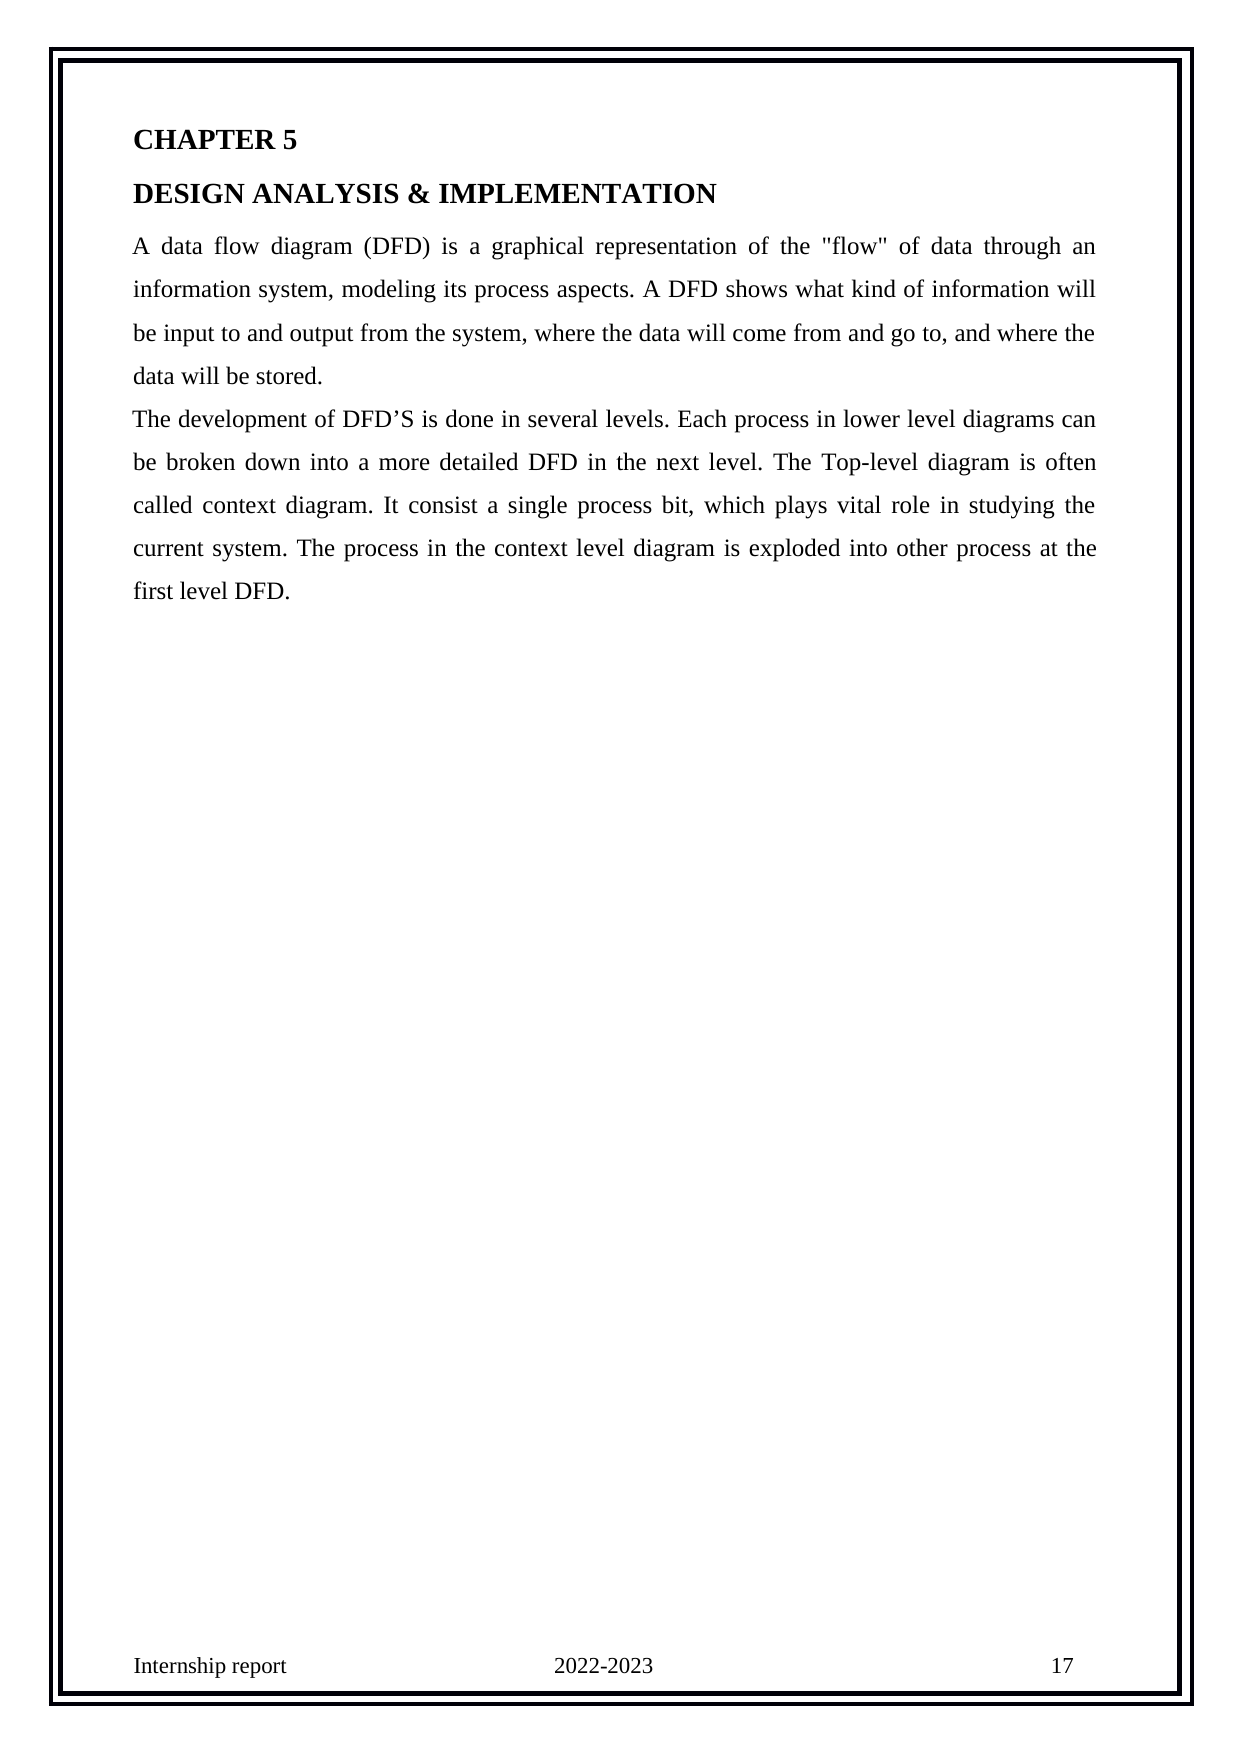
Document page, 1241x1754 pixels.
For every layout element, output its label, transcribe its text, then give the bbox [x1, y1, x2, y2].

text A data flow diagram (DFD) is a graphical representation of the "flow" of data through an information system, modeling its process aspects. A DFD shows what kind of information will be input to and output from the system, where the data will come from and go to, and where the data will be stored. [132, 231, 1097, 389]
text The development of DFD’S is done in several levels. Each process in lower level diagrams can be broken down into a more detailed DFD in the next level. The Top-level diagram is often called context diagram. It consist a single process bit, which plays vital role in studying the current system. The process in the context level diagram is exploded into other process at the first level DFD. [132, 404, 1097, 605]
subtitle DESIGN ANALYSIS & IMPLEMENTATION [133, 177, 1113, 210]
subtitle CHAPTER 5 [133, 122, 1113, 155]
